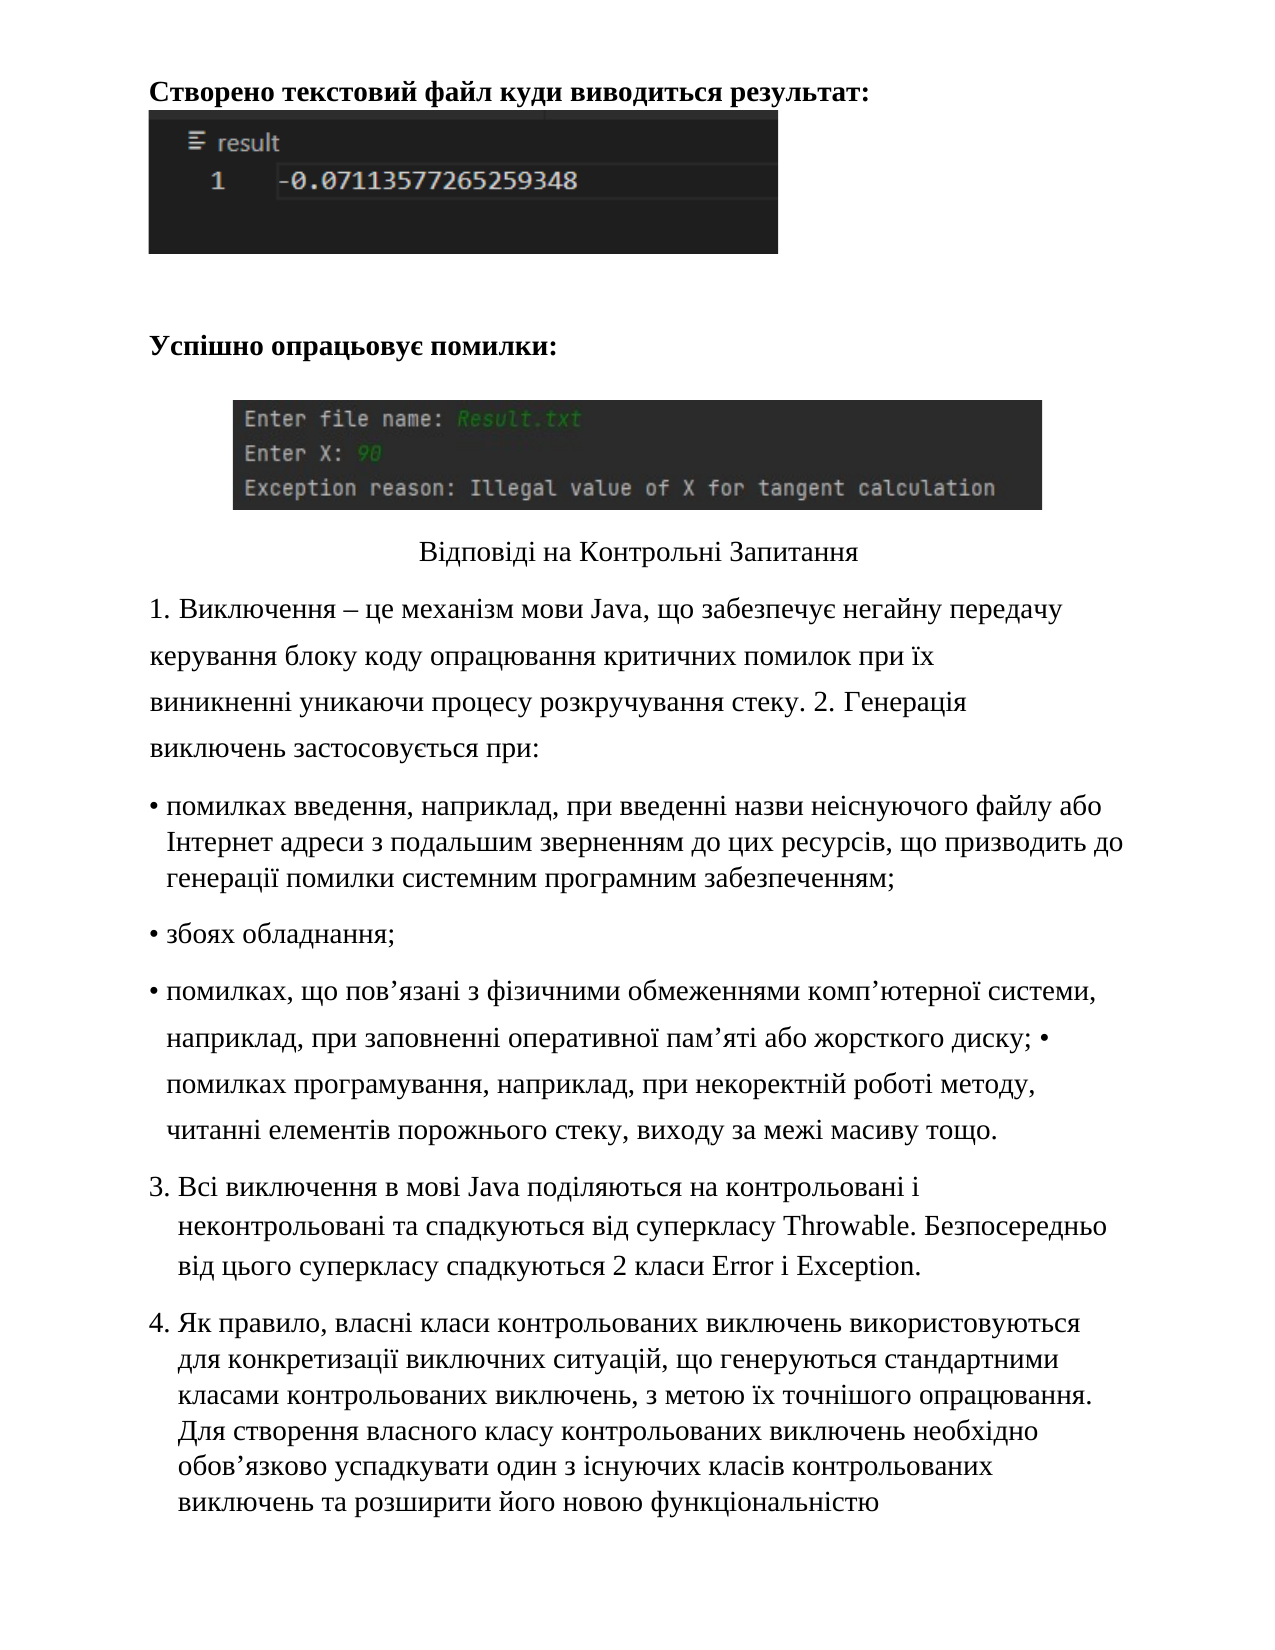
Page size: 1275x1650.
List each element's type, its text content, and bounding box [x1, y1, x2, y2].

text Створено текстовий файл куди виводиться результат: [148, 74, 1128, 107]
text 1. Виключення – це механізм мови Java, що забезпечує негайну передачу керування блоку коду опрацювання критичних помилок при їх виникненні уникаючи процесу розкручування стеку. 2. Генерація виключень застосовується при: [148, 591, 1082, 764]
list Всі виключення в мові Java поділяються на контрольовані і неконтрольовані та спадкуються від суперкласу Throwable. Безпосередньо від цього суперкласу спадкуються 2 класи Error і Exception. [148, 1169, 1128, 1281]
list помилках введення, наприклад, при введенні назви неіснуючого файлу або Інтернет адреси з подальшим зверненням до цих ресурсів, що призводить до генерації помилки системним програмним забезпеченням; [148, 788, 1128, 893]
list помилках, що пов’язані з фізичними обмеженнями комп’ютерної системи, наприклад, при заповненні оперативної пам’яті або жорсткого диску; • помилках програмування, наприклад, при некоректній роботі методу, читанні елементів порожнього стеку, виходу за межі масиву тощо. [148, 973, 1128, 1146]
list Як правило, власні класи контрольованих виключень використовуються для конкретизації виключних ситуацій, що генеруються стандартними класами контрольованих виключень, з метою їх точнішого опрацювання. Для створення власного класу контрольованих виключень необхідно обов’язково успадкувати один з існуючих класів контрольованих виключень та розширити його новою функціональністю [148, 1305, 1128, 1518]
picture [232, 400, 1043, 510]
text Успішно опрацьовує помилки: [148, 328, 1128, 362]
text Відповіді на Контрольні Запитання [148, 534, 1128, 568]
list збоях обладнання; [148, 917, 1128, 950]
picture [148, 110, 779, 254]
